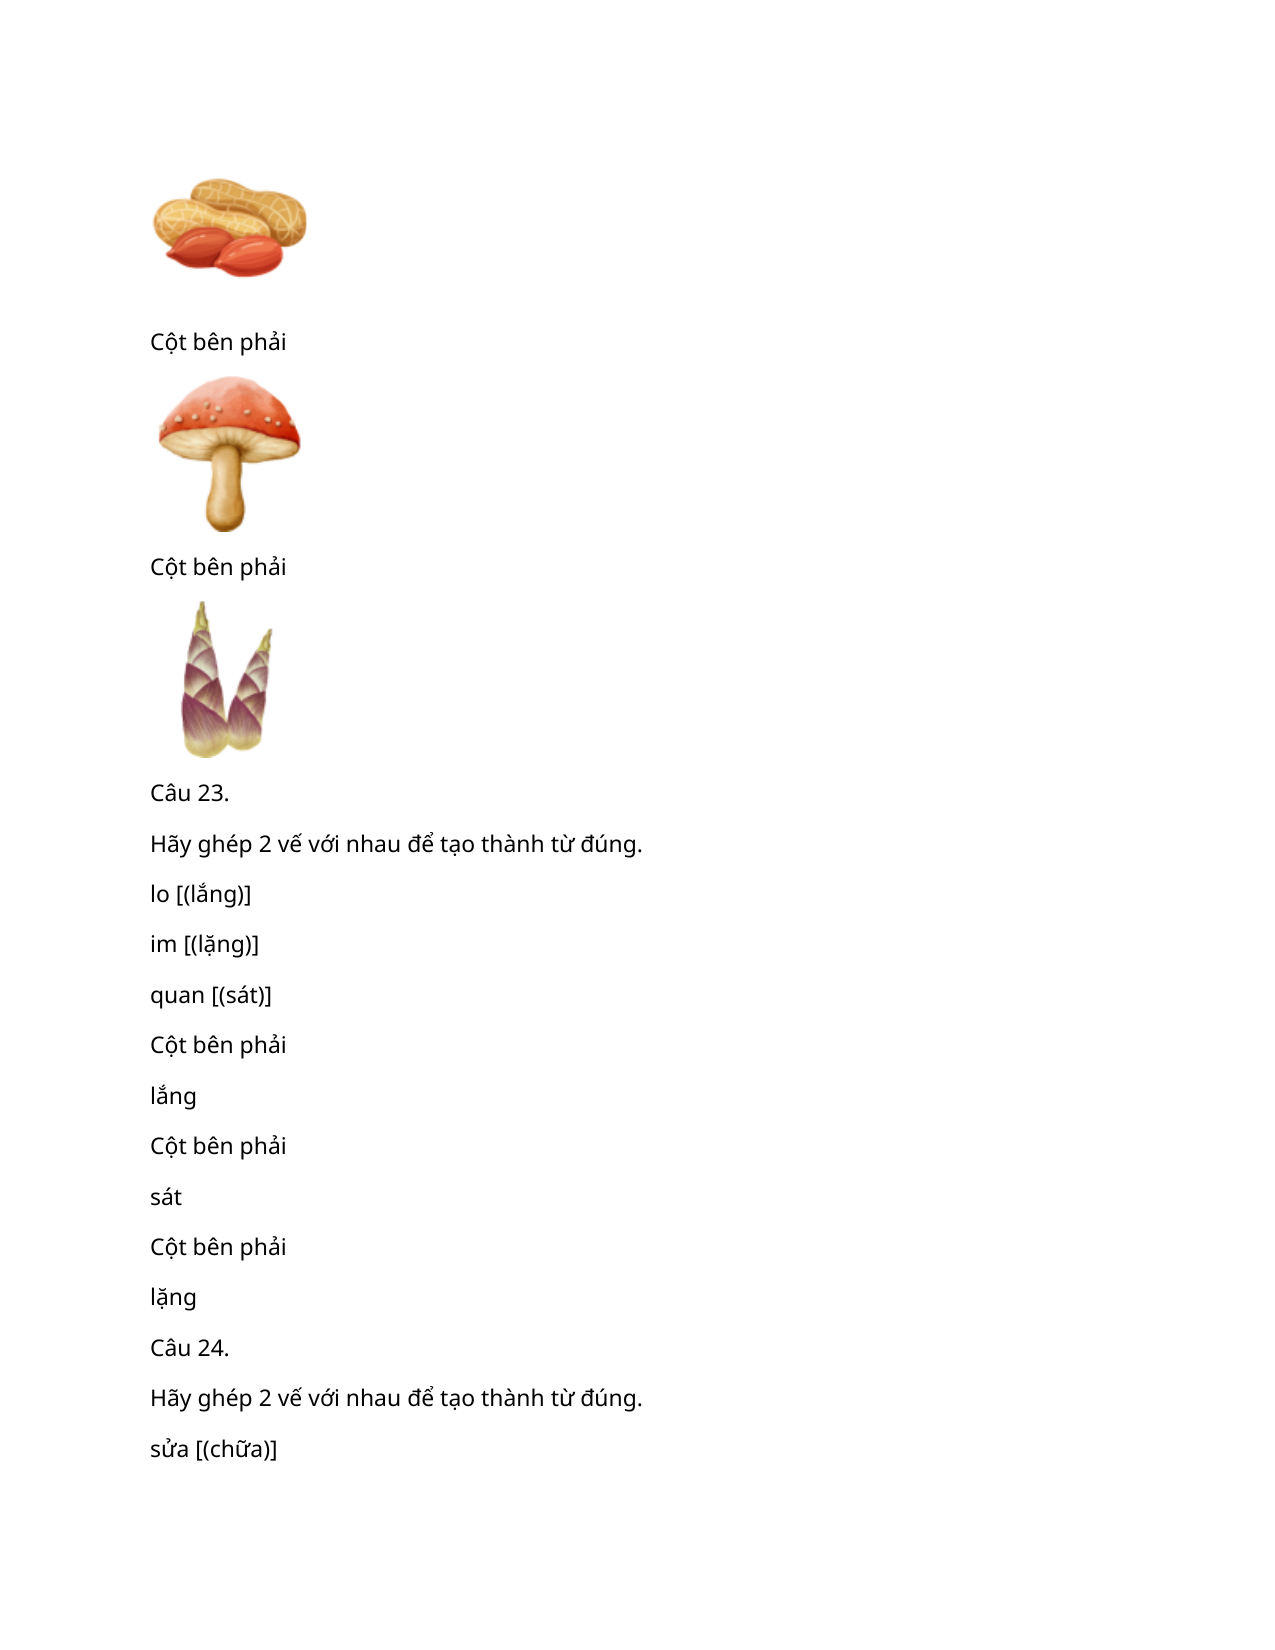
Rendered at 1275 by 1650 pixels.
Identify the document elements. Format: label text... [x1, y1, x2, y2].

text quan [(sát)] [150, 979, 1125, 1010]
text Hãy ghép 2 vế với nhau để tạo thành từ đúng. [150, 1382, 1125, 1413]
picture [150, 375, 307, 532]
text Cột bên phải [150, 1029, 1125, 1060]
text Câu 24. [150, 1332, 1125, 1363]
text sát [150, 1180, 1125, 1212]
text im [(lặng)] [150, 928, 1125, 959]
text Câu 23. [150, 777, 1125, 808]
text lo [(lắng)] [150, 878, 1125, 909]
text Cột bên phải [150, 551, 1125, 582]
text Cột bên phải [150, 325, 1125, 357]
picture [150, 601, 307, 758]
text Cột bên phải [150, 1231, 1125, 1262]
text sửa [(chữa)] [150, 1432, 1125, 1464]
text lặng [150, 1281, 1125, 1312]
text Cột bên phải [150, 1130, 1125, 1161]
picture [150, 150, 307, 307]
text lắng [150, 1079, 1125, 1111]
text Hãy ghép 2 vế với nhau để tạo thành từ đúng. [150, 827, 1125, 859]
